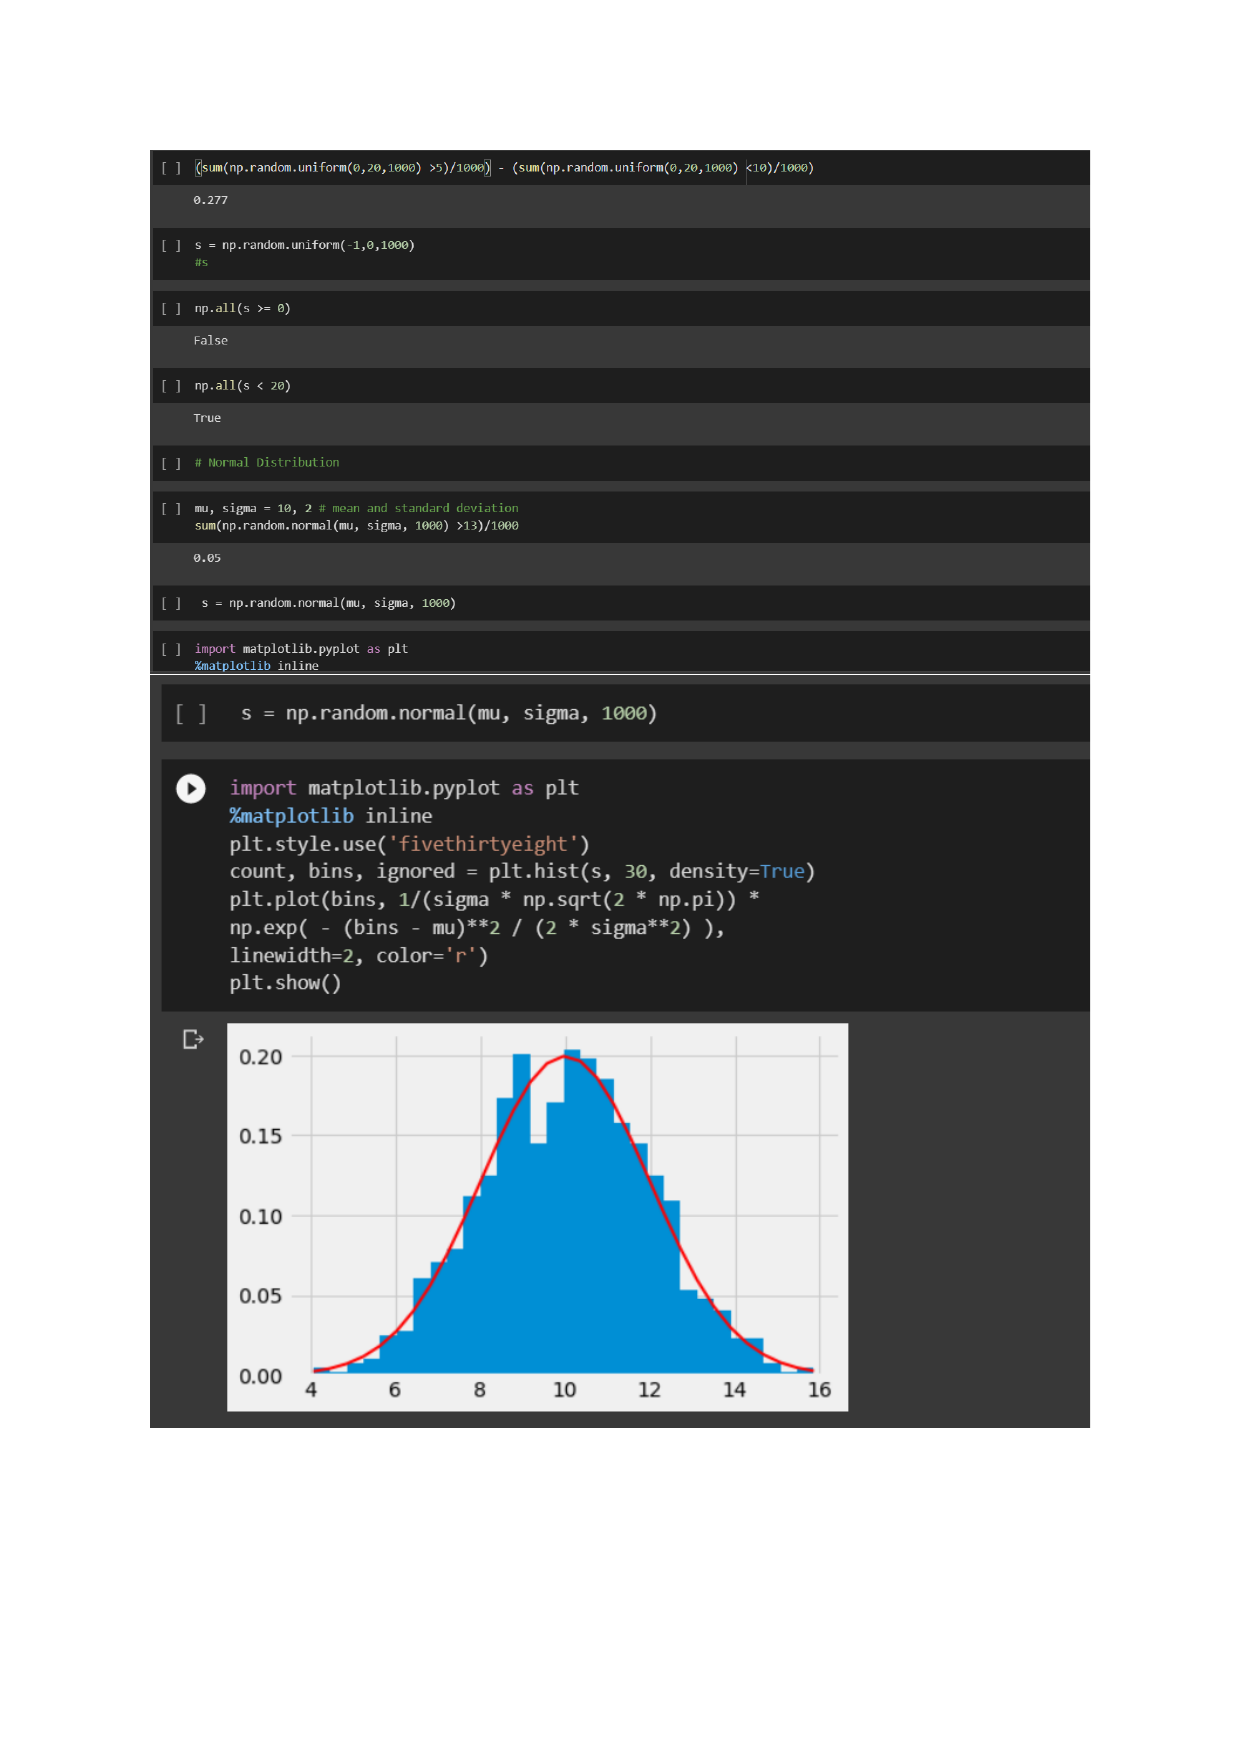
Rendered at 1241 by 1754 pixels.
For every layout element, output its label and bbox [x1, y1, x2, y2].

picture [150, 675, 1091, 1428]
picture [150, 150, 1091, 674]
